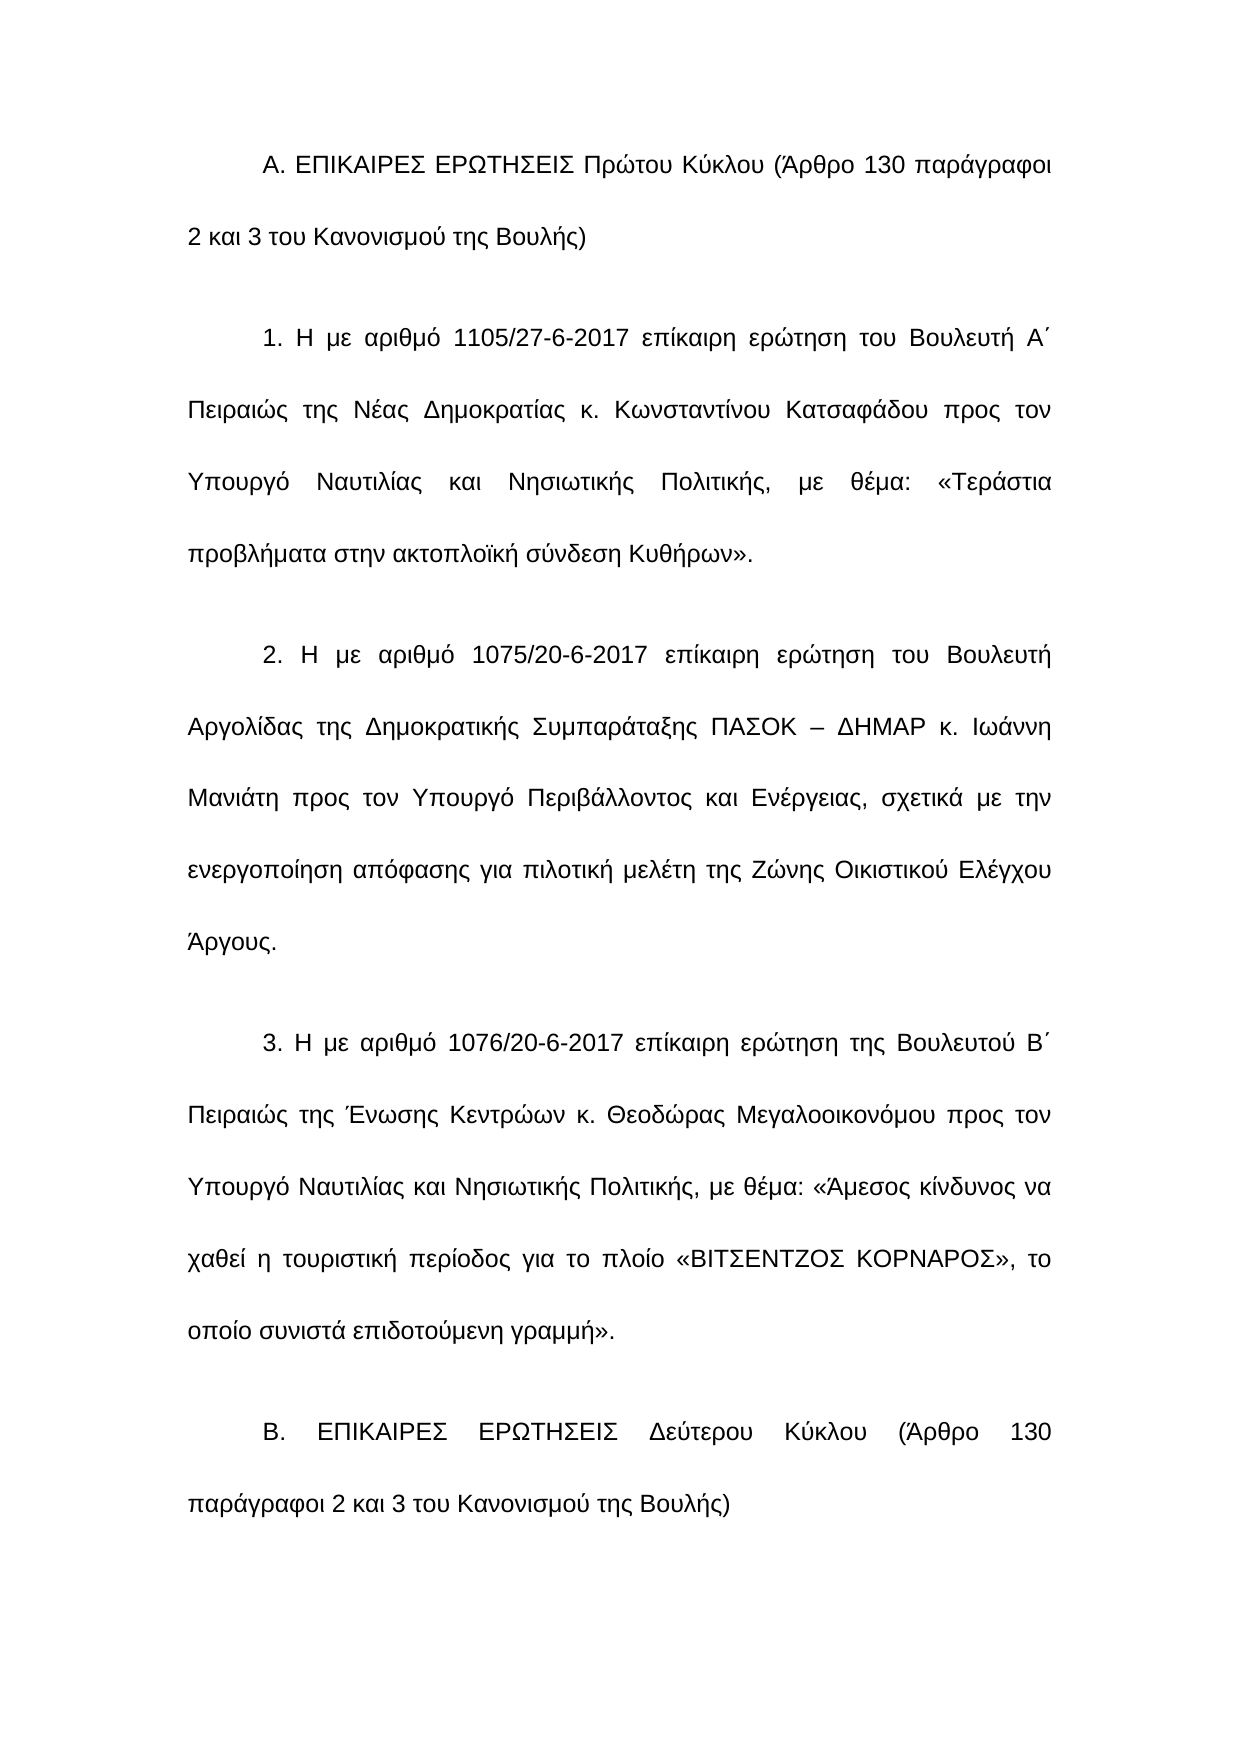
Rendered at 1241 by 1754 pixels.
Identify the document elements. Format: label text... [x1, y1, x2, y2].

text 2. Η με αριθμό 1075/20-6-2017 επίκαιρη ερώτηση του Βουλευτή Αργολίδας της Δημοκρατικής Συμπαράταξης ΠΑΣΟΚ – ΔΗΜΑΡ κ. Ιωάννη Μανιάτη προς τον Υπουργό Περιβάλλοντος και Ενέργειας, σχετικά με την ενεργοποίηση απόφασης για πιλοτική μελέτη της Ζώνης Οικιστικού Ελέγχου Άργους. [187, 639, 1053, 956]
text 1. Η με αριθμό 1105/27-6-2017 επίκαιρη ερώτηση του Βουλευτή Α΄ Πειραιώς της Νέας Δημοκρατίας κ. Κωνσταντίνου Κατσαφάδου προς τον Υπουργό Ναυτιλίας και Νησιωτικής Πολιτικής, με θέμα: «Τεράστια προβλήματα στην ακτοπλοϊκή σύνδεση Κυθήρων». [187, 323, 1053, 567]
text 3. Η με αριθμό 1076/20-6-2017 επίκαιρη ερώτηση της Βουλευτού Β΄ Πειραιώς της Ένωσης Κεντρώων κ. Θεοδώρας Μεγαλοοικονόμου προς τον Υπουργό Ναυτιλίας και Νησιωτικής Πολιτικής, με θέμα: «Άμεσος κίνδυνος να χαθεί η τουριστική περίοδος για το πλοίο «ΒΙΤΣΕΝΤΖΟΣ ΚΟΡΝΑΡΟΣ», το οποίο συνιστά επιδοτούμενη γραμμή». [187, 1028, 1053, 1344]
text Α. ΕΠΙΚΑΙΡΕΣ ΕΡΩΤΗΣΕΙΣ Πρώτου Κύκλου (Άρθρο 130 παράγραφοι 2 και 3 του Κανονισμού της Βουλής) [187, 150, 1053, 251]
text Β. ΕΠΙΚΑΙΡΕΣ ΕΡΩΤΗΣΕΙΣ Δεύτερου Κύκλου (Άρθρο 130 παράγραφοι 2 και 3 του Κανονισμού της Βουλής) [187, 1417, 1053, 1517]
